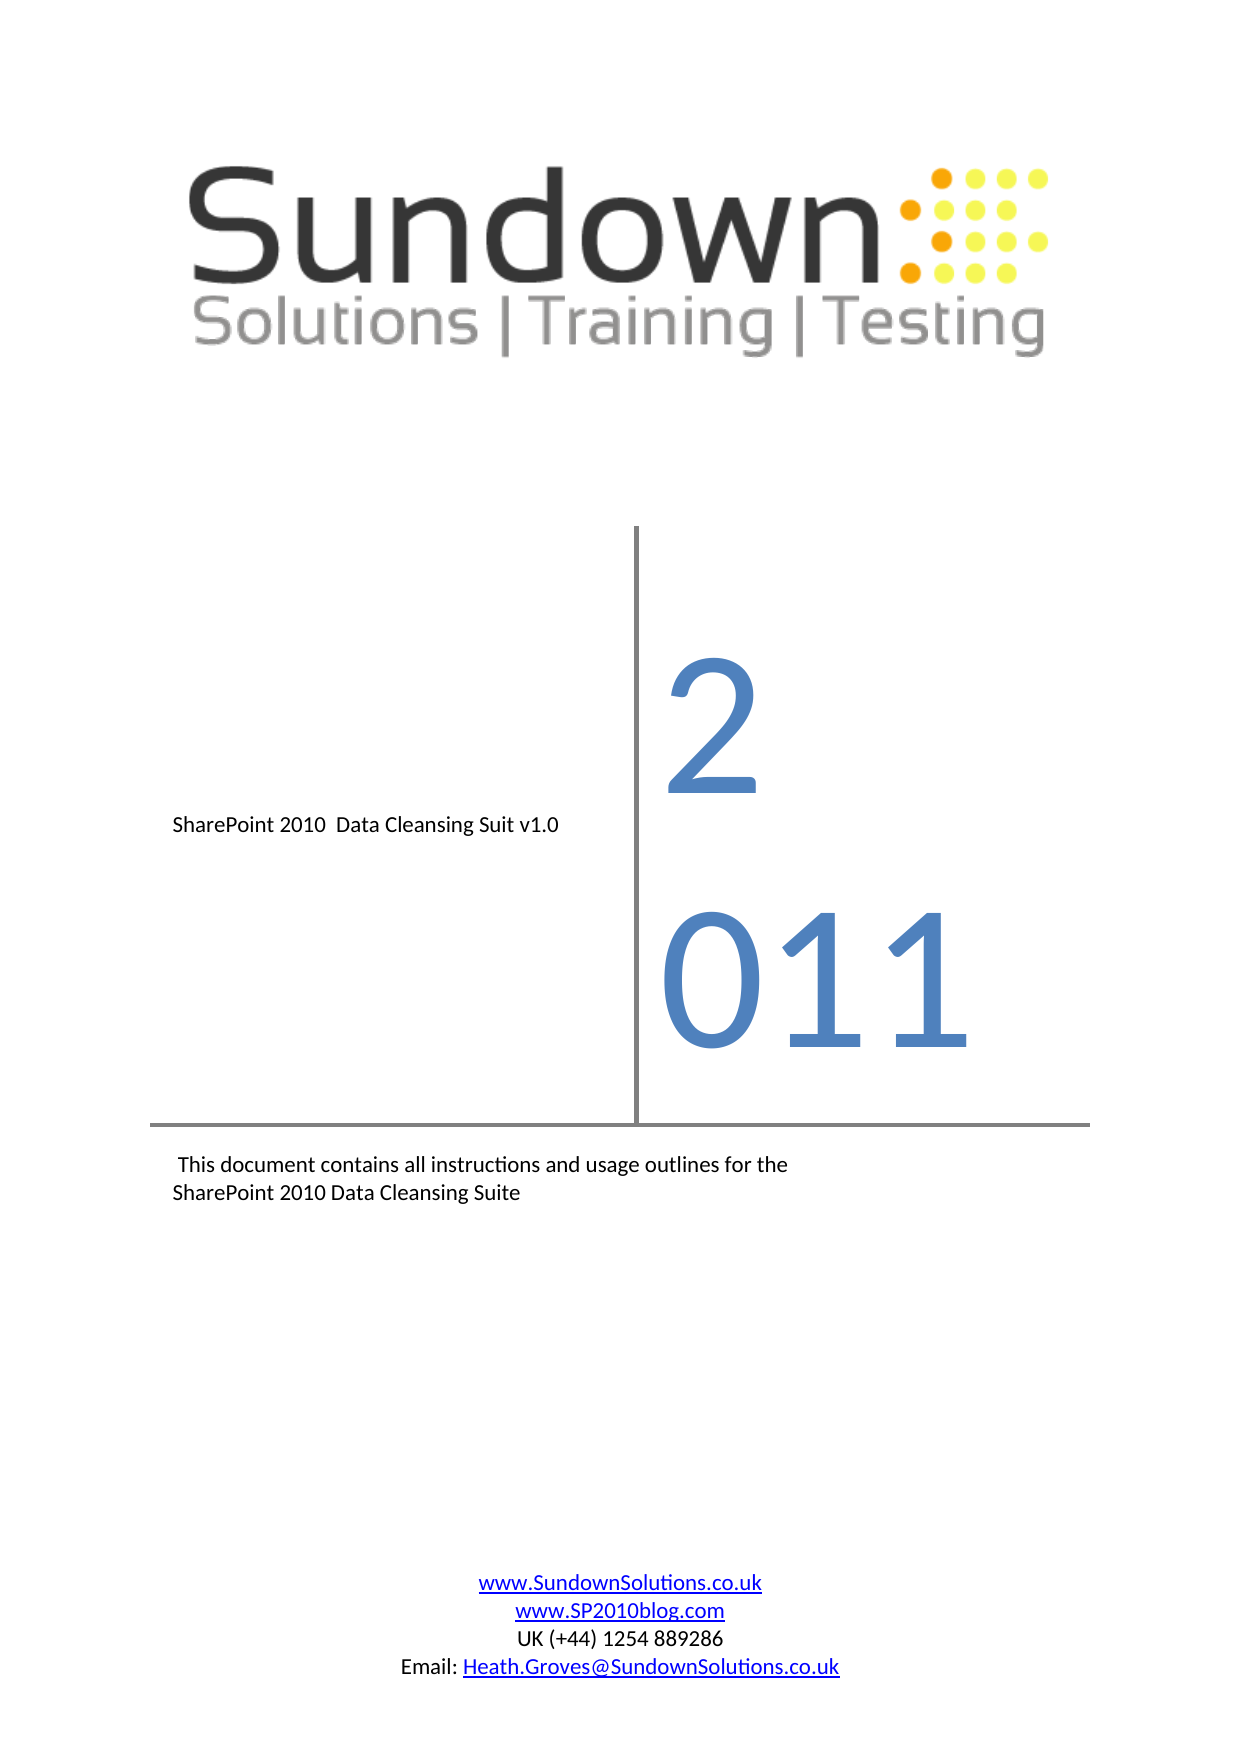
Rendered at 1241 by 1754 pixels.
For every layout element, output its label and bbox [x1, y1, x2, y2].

picture [180, 150, 1060, 379]
